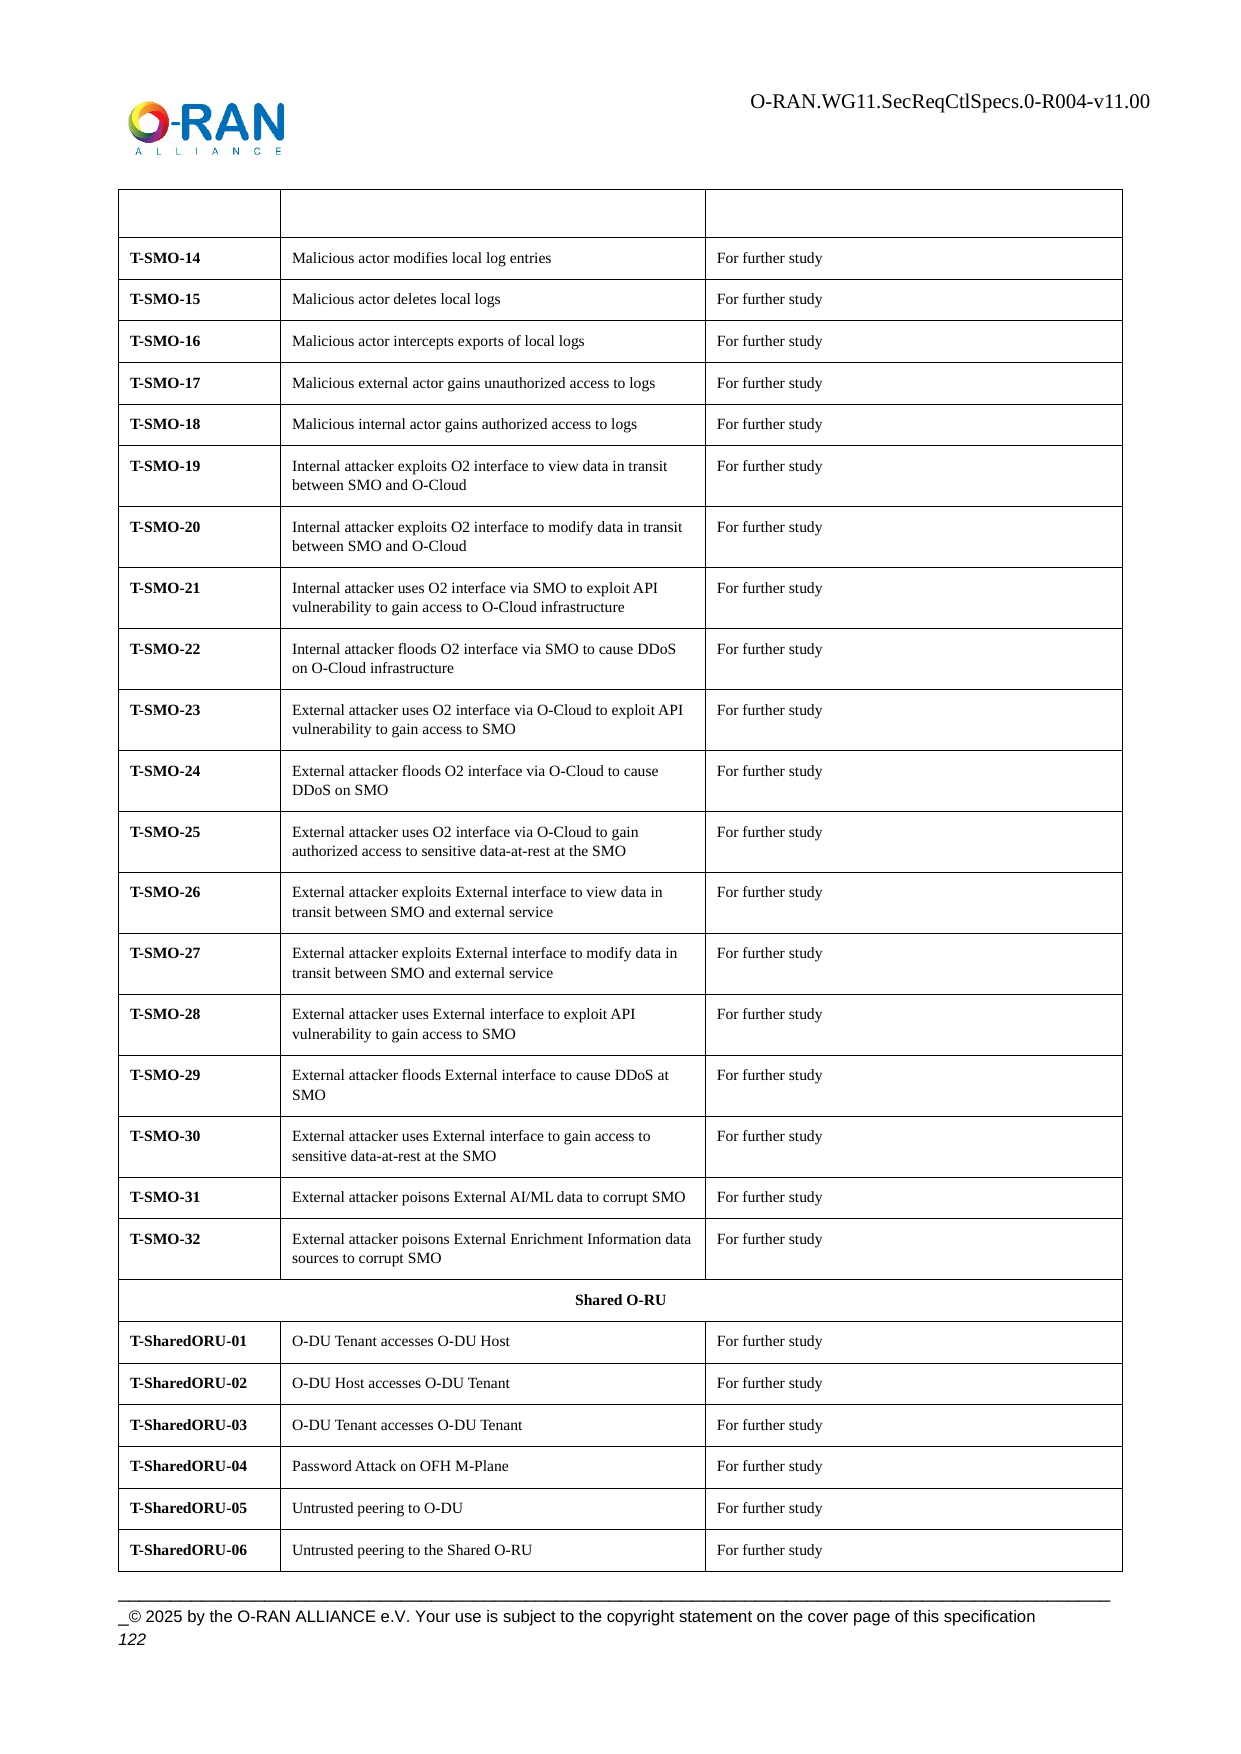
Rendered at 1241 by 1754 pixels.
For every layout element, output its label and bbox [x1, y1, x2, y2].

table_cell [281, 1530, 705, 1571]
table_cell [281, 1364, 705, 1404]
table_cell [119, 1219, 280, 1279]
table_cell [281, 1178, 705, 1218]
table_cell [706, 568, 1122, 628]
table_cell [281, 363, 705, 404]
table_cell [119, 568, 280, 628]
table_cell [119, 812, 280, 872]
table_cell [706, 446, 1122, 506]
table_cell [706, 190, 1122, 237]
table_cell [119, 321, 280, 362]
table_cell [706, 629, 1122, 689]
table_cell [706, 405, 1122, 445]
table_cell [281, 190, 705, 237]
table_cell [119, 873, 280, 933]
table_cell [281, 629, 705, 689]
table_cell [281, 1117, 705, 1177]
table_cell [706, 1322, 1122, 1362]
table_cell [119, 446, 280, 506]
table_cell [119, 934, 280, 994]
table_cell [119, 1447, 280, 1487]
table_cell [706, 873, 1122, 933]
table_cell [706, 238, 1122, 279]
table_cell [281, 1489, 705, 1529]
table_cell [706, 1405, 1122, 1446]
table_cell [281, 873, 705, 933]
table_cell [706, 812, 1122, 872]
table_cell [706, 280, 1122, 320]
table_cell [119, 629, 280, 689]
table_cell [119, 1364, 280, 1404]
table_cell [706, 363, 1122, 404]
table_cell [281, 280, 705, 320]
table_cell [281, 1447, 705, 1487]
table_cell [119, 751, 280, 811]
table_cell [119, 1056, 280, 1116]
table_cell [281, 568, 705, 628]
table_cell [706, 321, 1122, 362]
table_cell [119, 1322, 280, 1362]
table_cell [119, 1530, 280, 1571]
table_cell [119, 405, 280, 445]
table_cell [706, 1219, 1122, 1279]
picture [118, 88, 298, 166]
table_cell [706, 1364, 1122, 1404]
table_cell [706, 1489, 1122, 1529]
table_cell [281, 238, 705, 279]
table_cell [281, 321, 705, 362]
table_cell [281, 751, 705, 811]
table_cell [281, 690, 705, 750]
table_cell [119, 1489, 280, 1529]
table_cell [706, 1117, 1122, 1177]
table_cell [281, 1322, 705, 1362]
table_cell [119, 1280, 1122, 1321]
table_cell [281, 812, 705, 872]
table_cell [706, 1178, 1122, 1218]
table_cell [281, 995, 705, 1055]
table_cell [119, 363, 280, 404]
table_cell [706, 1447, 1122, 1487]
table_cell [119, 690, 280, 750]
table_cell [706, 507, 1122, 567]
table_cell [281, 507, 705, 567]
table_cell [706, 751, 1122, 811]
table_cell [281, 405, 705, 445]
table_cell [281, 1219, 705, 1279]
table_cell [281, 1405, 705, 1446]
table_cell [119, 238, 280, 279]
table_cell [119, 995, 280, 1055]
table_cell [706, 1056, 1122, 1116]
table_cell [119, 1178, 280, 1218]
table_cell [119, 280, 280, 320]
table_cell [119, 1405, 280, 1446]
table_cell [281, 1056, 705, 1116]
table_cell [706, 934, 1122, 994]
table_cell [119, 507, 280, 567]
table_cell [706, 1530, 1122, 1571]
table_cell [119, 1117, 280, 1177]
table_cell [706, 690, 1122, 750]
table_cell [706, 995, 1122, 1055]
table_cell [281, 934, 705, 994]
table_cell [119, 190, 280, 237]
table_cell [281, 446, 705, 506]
